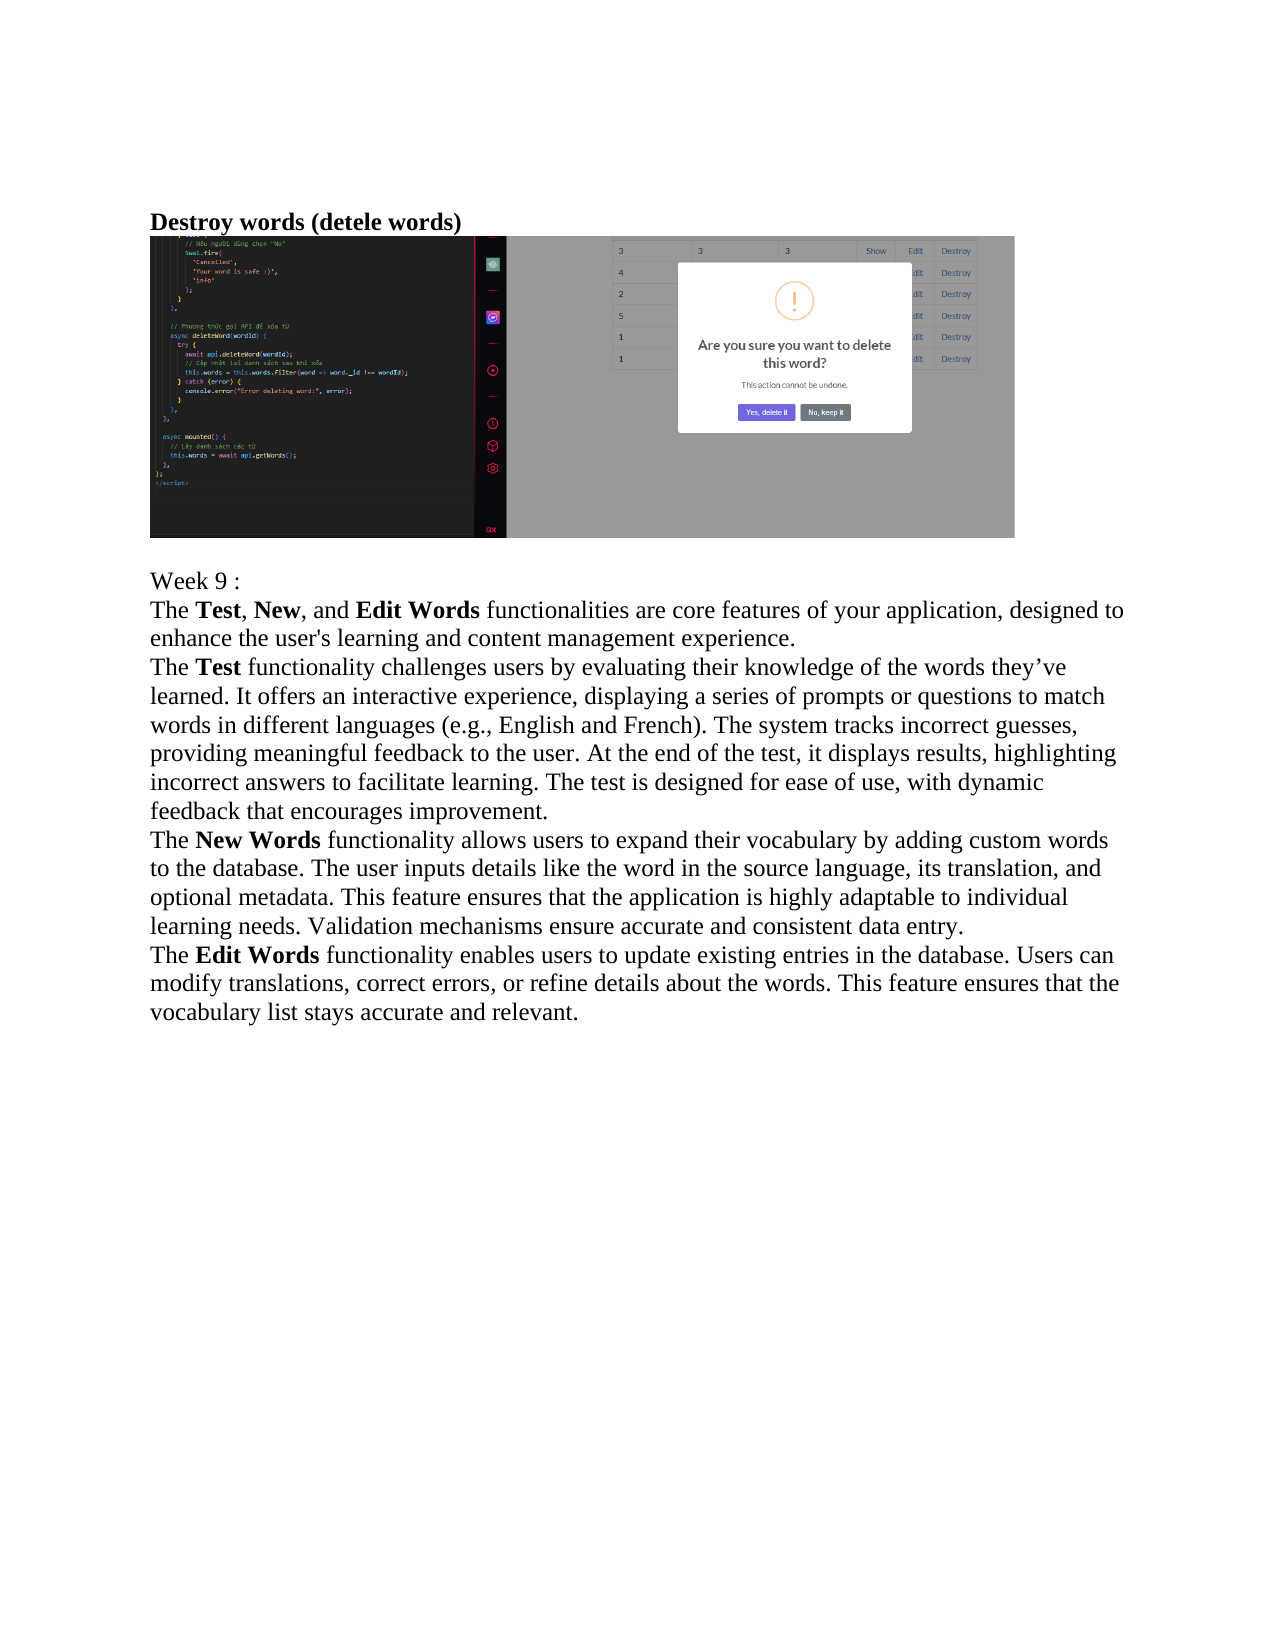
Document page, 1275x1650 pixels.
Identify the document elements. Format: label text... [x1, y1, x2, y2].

picture [150, 236, 1015, 538]
text The Test functionality challenges users by evaluating their knowledge of the words they’ve learned. It offers an interactive experience, displaying a series of prompts or questions to match words in different languages (e.g., English and French). The system tracks incorrect guesses, providing meaningful feedback to the user. At the end of the test, it displays results, highlighting incorrect answers to facilitate learning. The test is designed for ease of use, with dynamic feedback that encourages improvement. [150, 652, 1125, 825]
text Destroy words (detele words) [150, 207, 1125, 236]
text The New Words functionality allows users to expand their vocabulary by adding custom words to the database. The user inputs details like the word in the source language, its translation, and optional metadata. This feature ensures that the application is highly adaptable to individual learning needs. Validation mechanisms ensure accurate and consistent data entry. [150, 825, 1125, 940]
text The Edit Words functionality enables users to update existing entries in the database. Users can modify translations, correct errors, or refine details about the words. This feature ensures that the vocabulary list stays accurate and relevant. [150, 940, 1125, 1026]
text Week 9 : The Test, New, and Edit Words functionalities are core features of your application, designed to enhance the user's learning and content management experience. [150, 566, 1125, 652]
